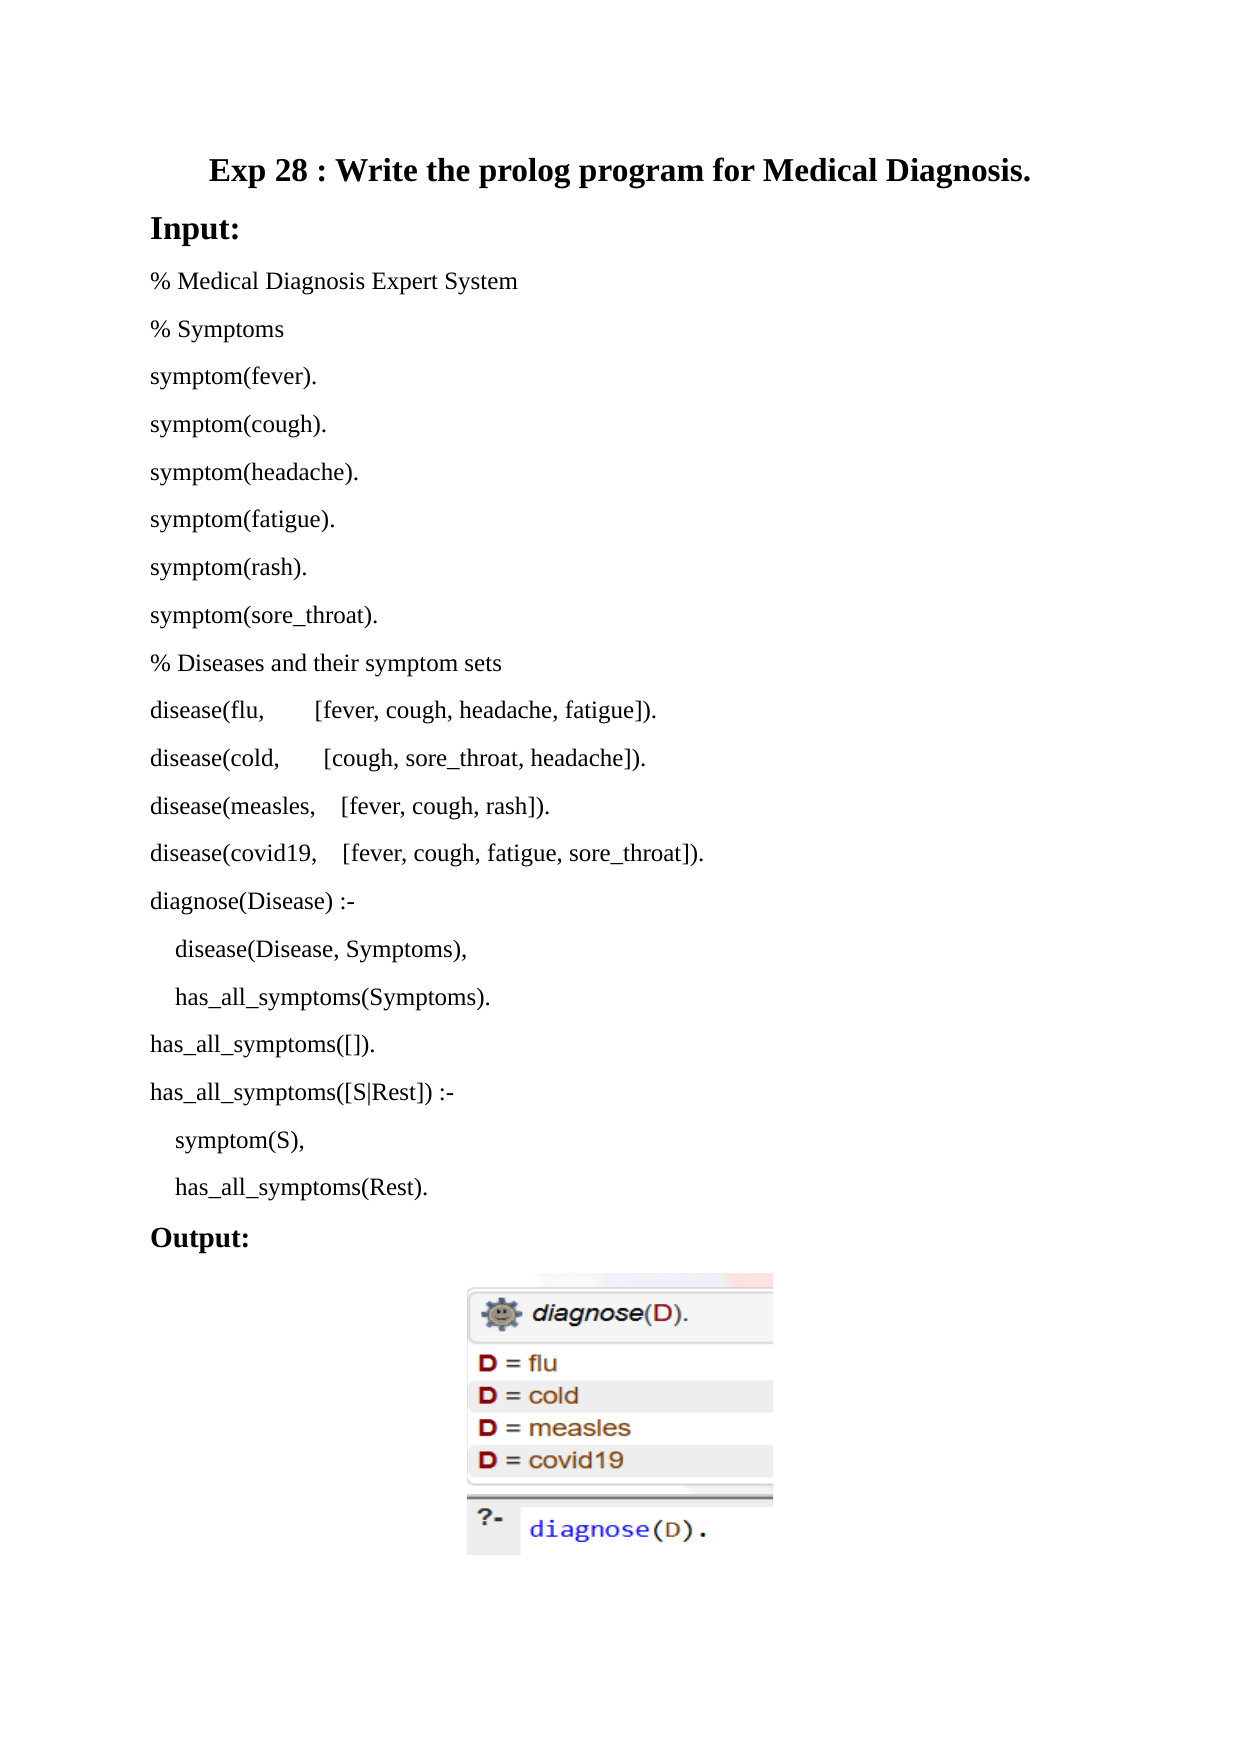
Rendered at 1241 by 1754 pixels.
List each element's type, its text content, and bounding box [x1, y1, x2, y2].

text symptom(sore_throat). [150, 600, 1090, 629]
text diagnose(Disease) :- [150, 886, 1090, 915]
text disease(Disease, Symptoms), [150, 934, 1090, 963]
text disease(flu, [fever, cough, headache, fatigue]). [150, 695, 1090, 724]
text disease(covid19, [fever, cough, fatigue, sore_throat]). [150, 838, 1090, 867]
text disease(cold, [cough, sore_throat, headache]). [150, 743, 1090, 772]
text Input: [150, 208, 1090, 246]
text % Medical Diagnosis Expert System [150, 266, 1090, 295]
text symptom(S), [150, 1125, 1090, 1153]
text symptom(headache). [150, 457, 1090, 486]
text disease(measles, [fever, cough, rash]). [150, 791, 1090, 819]
text % Diseases and their symptom sets [150, 648, 1090, 676]
text has_all_symptoms(Rest). [150, 1172, 1090, 1201]
text symptom(fever). [150, 361, 1090, 390]
text Exp 28 : Write the prolog program for Medical Diagnosis. [150, 150, 1090, 188]
text symptom(cough). [150, 409, 1090, 438]
text Output: [150, 1220, 1090, 1254]
text has_all_symptoms([S|Rest]) :- [150, 1077, 1090, 1106]
picture [467, 1273, 774, 1555]
text symptom(rash). [150, 552, 1090, 581]
text has_all_symptoms([]). [150, 1029, 1090, 1058]
text symptom(fatigue). [150, 504, 1090, 533]
text has_all_symptoms(Symptoms). [150, 982, 1090, 1010]
text % Symptoms [150, 314, 1090, 342]
